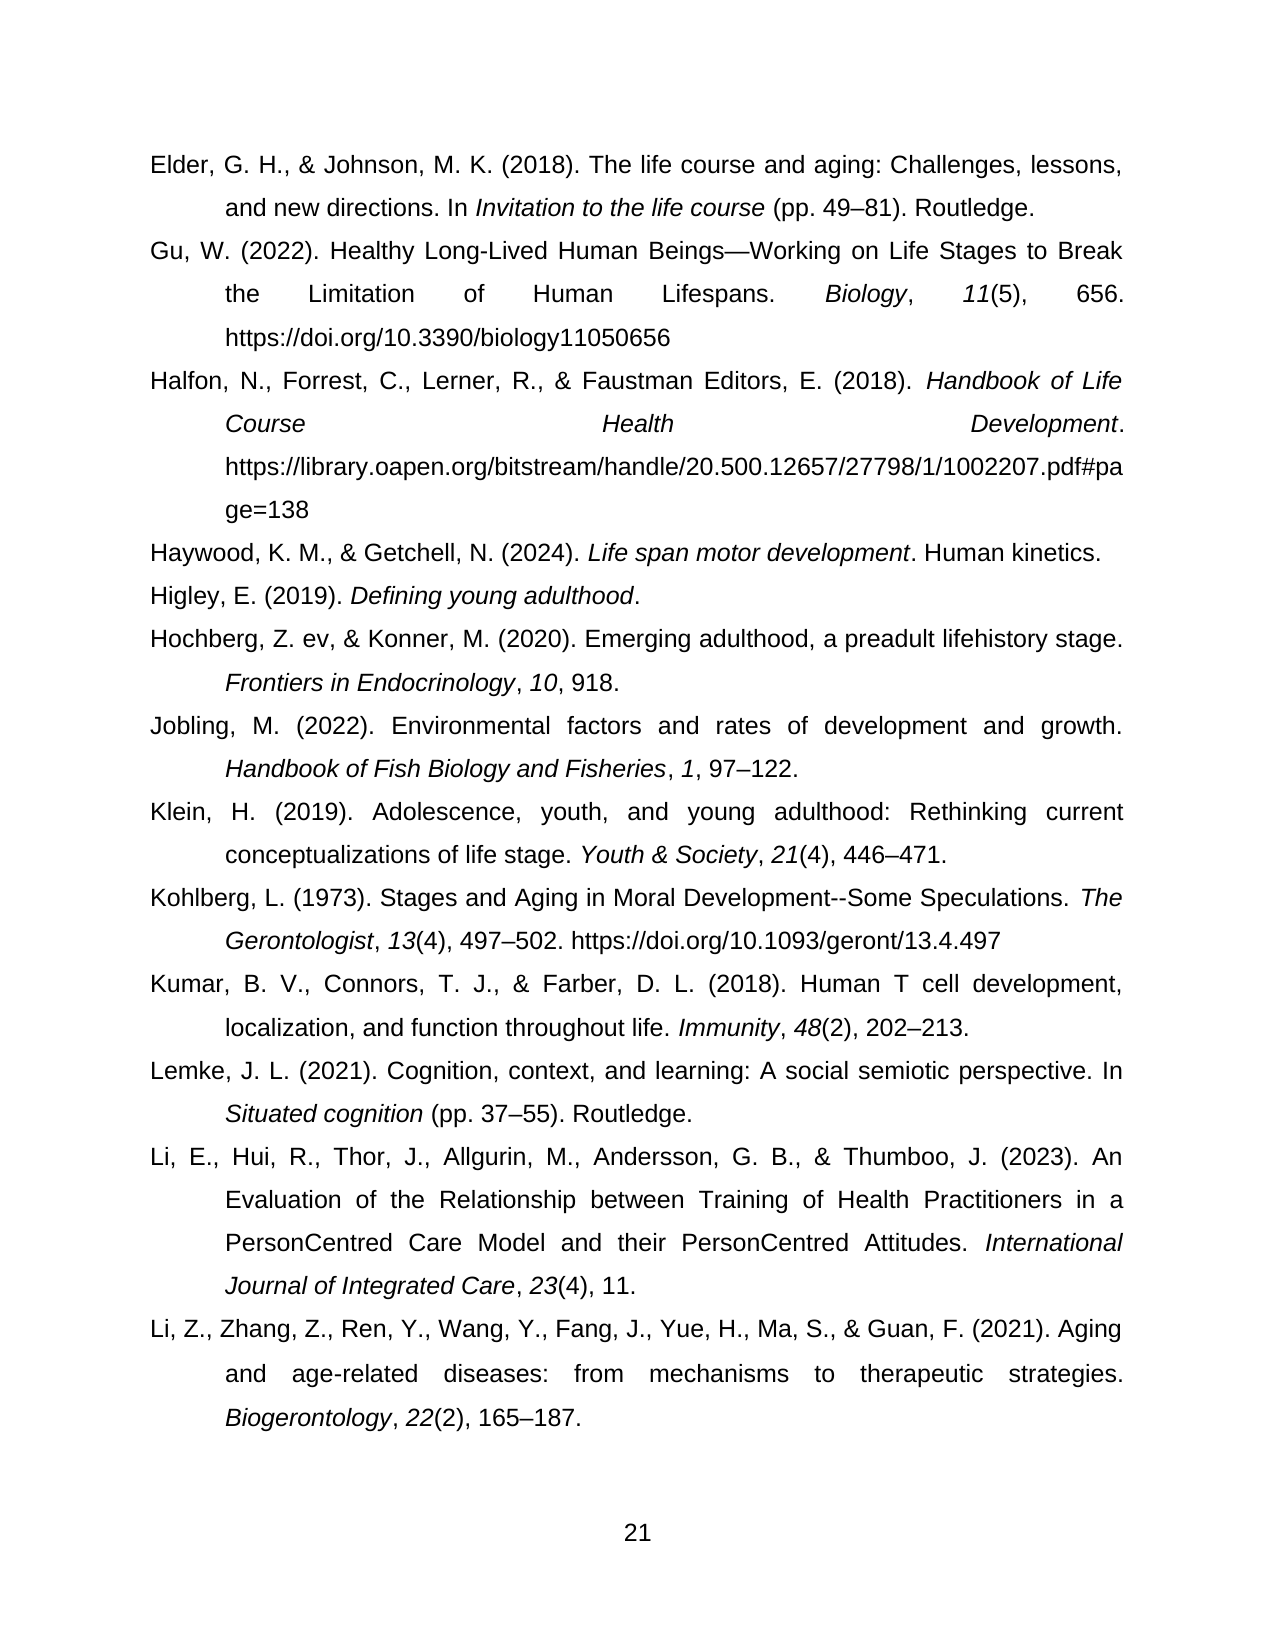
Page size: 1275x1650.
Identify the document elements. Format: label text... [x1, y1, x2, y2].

text Haywood, K. M., & Getchell, N. (2024). Life span motor development. Human kinetics. [150, 538, 1125, 567]
text Halfon, N., Forrest, C., Lerner, R., & Faustman Editors, E. (2018). Handbook of Life Course Health Development. https://library.oapen.org/bitstream/handle/20.500.12657/27798/1/1002207.pdf#page=138 [150, 366, 1125, 524]
text Hochberg, Z. ev, & Konner, M. (2020). Emerging adulthood, a preadult lifehistory stage. Frontiers in Endocrinology, 10, 918. [150, 624, 1125, 696]
text Kumar, B. V., Connors, T. J., & Farber, D. L. (2018). Human T cell development, localization, and function throughout life. Immunity, 48(2), 202–213. [150, 969, 1125, 1041]
text Jobling, M. (2022). Environmental factors and rates of development and growth. Handbook of Fish Biology and Fisheries, 1, 97–122. [150, 711, 1125, 782]
text Higley, E. (2019). Defining young adulthood. [150, 581, 1125, 610]
text Li, E., Hui, R., Thor, J., Allgurin, M., Andersson, G. B., & Thumboo, J. (2023). An Evaluation of the Relationship between Training of Health Practitioners in a PersonCentred Care Model and their PersonCentred Attitudes. International Journal of Integrated Care, 23(4), 11. [150, 1142, 1125, 1300]
text Li, Z., Zhang, Z., Ren, Y., Wang, Y., Fang, J., Yue, H., Ma, S., & Guan, F. (2021). Aging and age‐related diseases: from mechanisms to therapeutic strategies. Biogerontology, 22(2), 165–187. [150, 1314, 1125, 1431]
text Elder, G. H., & Johnson, M. K. (2018). The life course and aging: Challenges, lessons, and new directions. In Invitation to the life course (pp. 49–81). Routledge. [150, 150, 1125, 222]
text Kohlberg, L. (1973). Stages and Aging in Moral Development--Some Speculations. The Gerontologist, 13(4), 497–502. https://doi.org/10.1093/geront/13.4.497 [150, 883, 1125, 955]
text Gu, W. (2022). Healthy Long-Lived Human Beings—Working on Life Stages to Break the Limitation of Human Lifespans. Biology, 11(5), 656. https://doi.org/10.3390/biology11050656 [150, 236, 1125, 351]
text Lemke, J. L. (2021). Cognition, context, and learning: A social semiotic perspective. In Situated cognition (pp. 37–55). Routledge. [150, 1056, 1125, 1127]
text Klein, H. (2019). Adolescence, youth, and young adulthood: Rethinking current conceptualizations of life stage. Youth & Society, 21(4), 446–471. [150, 797, 1125, 869]
